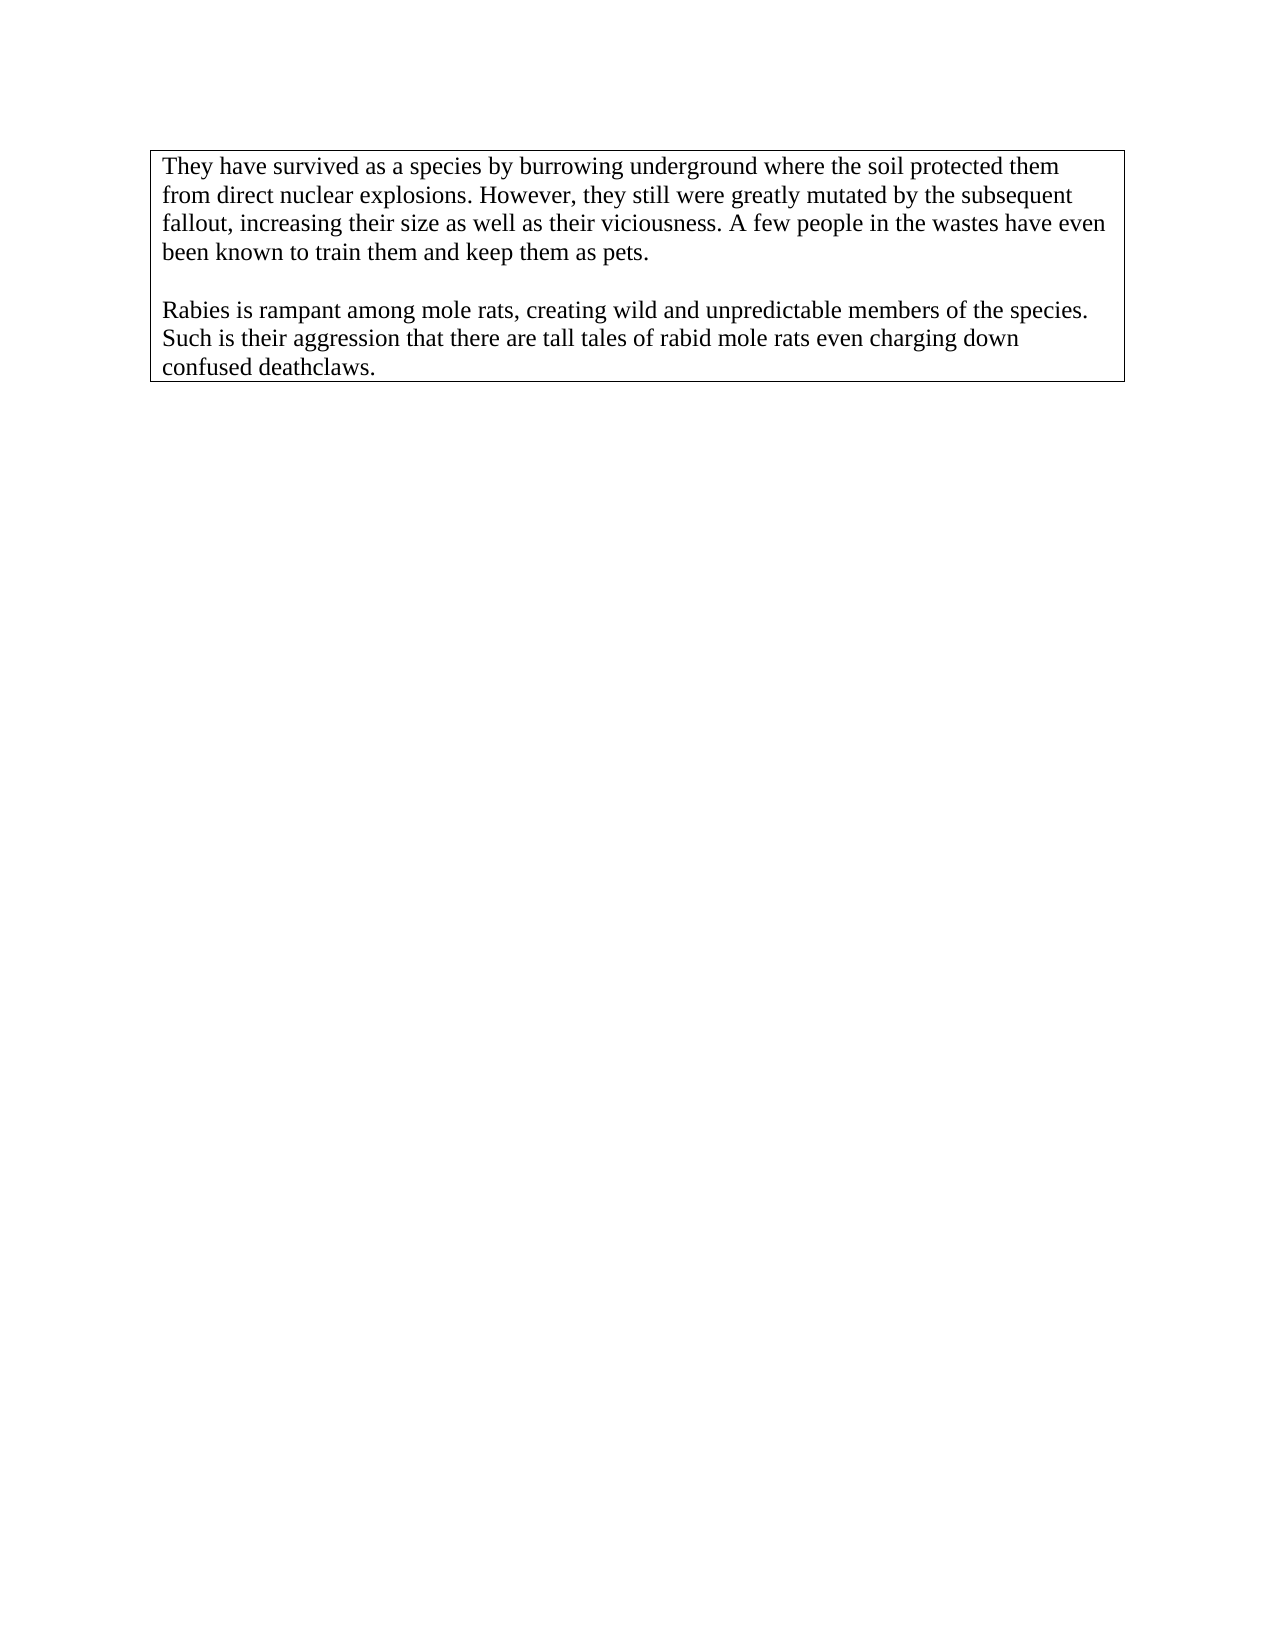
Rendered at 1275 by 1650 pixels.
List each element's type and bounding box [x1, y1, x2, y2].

table_cell [151, 151, 1124, 381]
